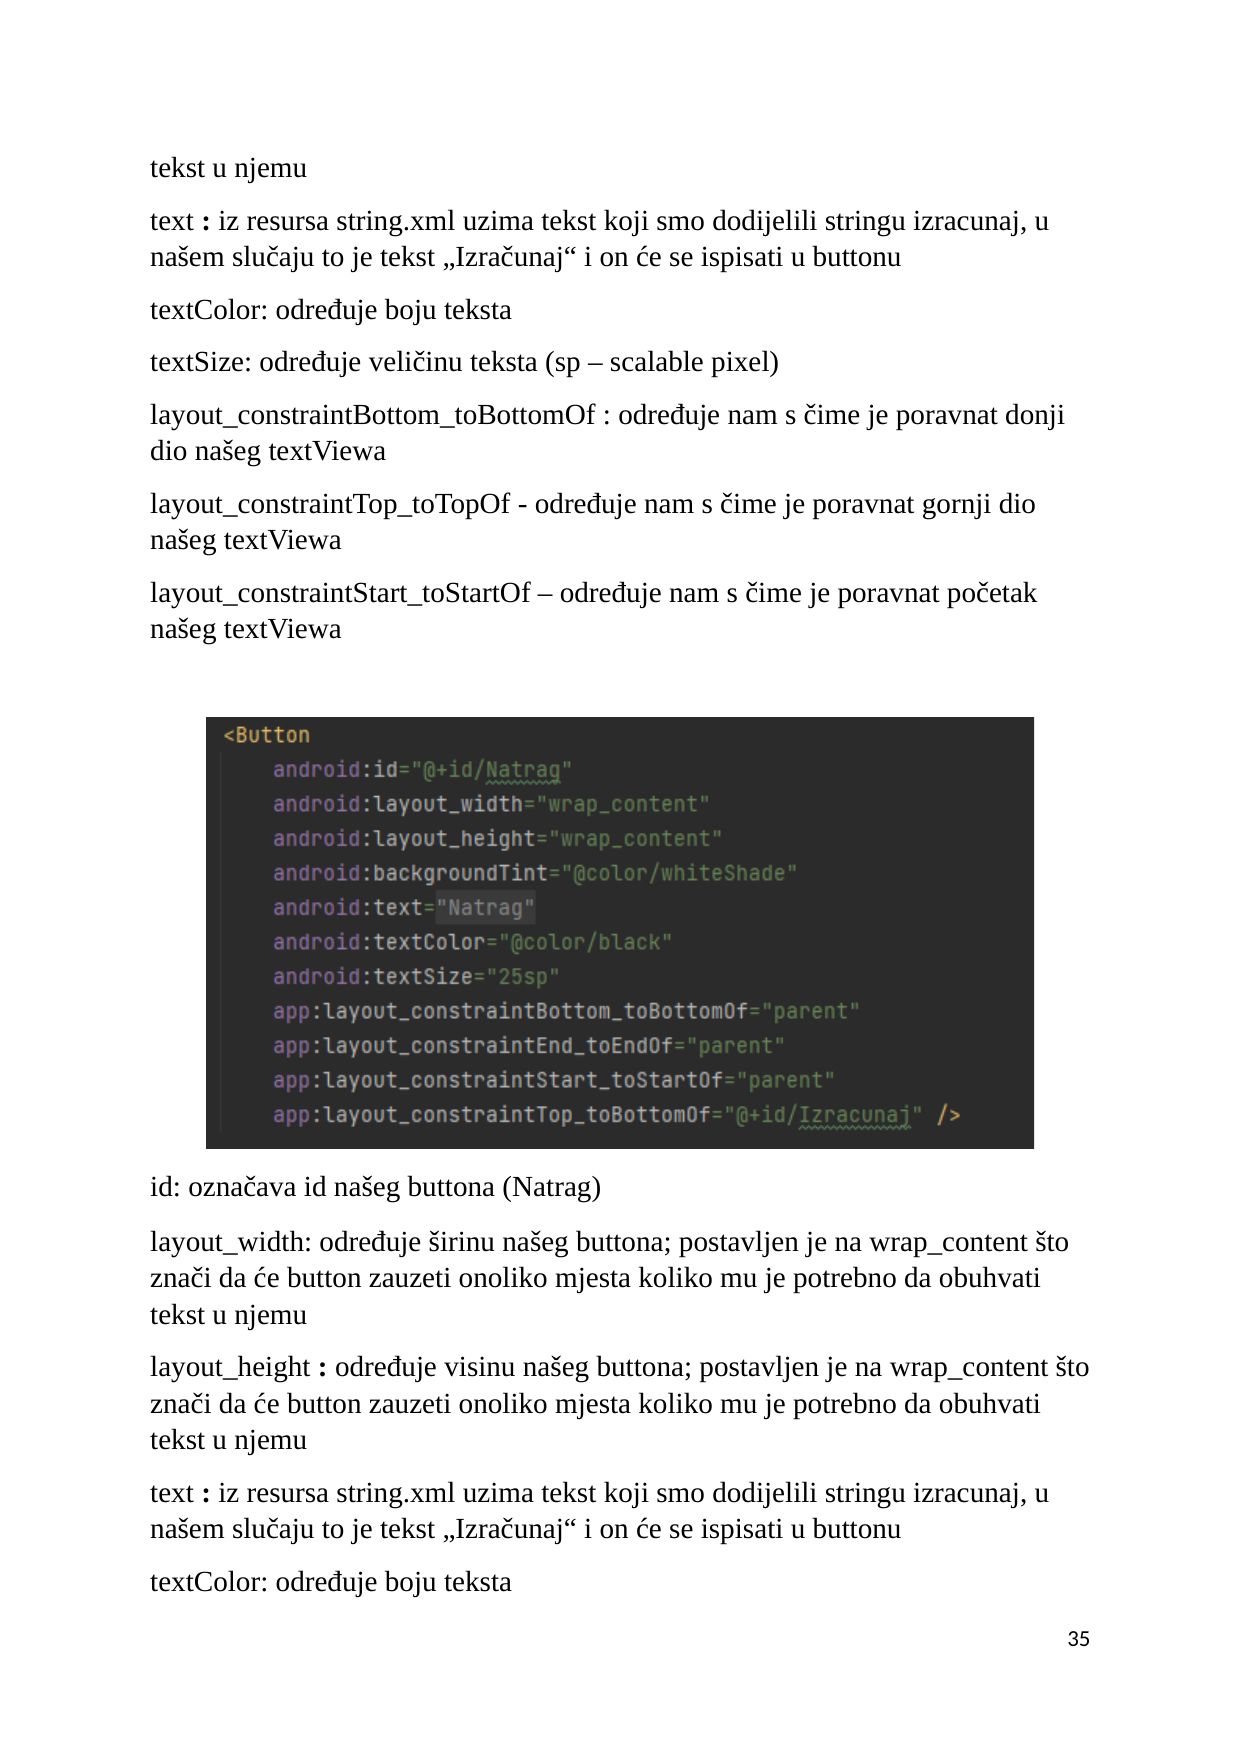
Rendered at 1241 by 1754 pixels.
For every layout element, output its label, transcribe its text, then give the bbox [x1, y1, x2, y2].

text layout_constraintStart_toStartOf – određuje nam s čime je poravnat početak našeg textViewa [150, 575, 1090, 645]
text id: označava id našeg buttona (Natrag) [150, 1169, 1090, 1203]
text textColor: određuje boju teksta [150, 292, 1090, 325]
text textSize: određuje veličinu teksta (sp – scalable pixel) [150, 344, 1090, 378]
text textColor: određuje boju teksta [150, 1564, 1090, 1597]
text text : iz resursa string.xml uzima tekst koji smo dodijelili stringu izracunaj, u našem slučaju to je tekst „Izračunaj“ i on će se ispisati u buttonu [150, 203, 1090, 272]
text text : iz resursa string.xml uzima tekst koji smo dodijelili stringu izracunaj, u našem slučaju to je tekst „Izračunaj“ i on će se ispisati u buttonu [150, 1475, 1090, 1544]
picture [206, 717, 1035, 1149]
text layout_constraintBottom_toBottomOf : određuje nam s čime je poravnat donji dio našeg textViewa [150, 397, 1090, 467]
text layout_width: određuje širinu našeg buttona; postavljen je na wrap_content što znači da će button zauzeti onoliko mjesta koliko mu je potrebno da obuhvati tekst u njemu [150, 1224, 1090, 1330]
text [150, 150, 1090, 183]
text layout_constraintTop_toTopOf - određuje nam s čime je poravnat gornji dio našeg textViewa [150, 486, 1090, 556]
